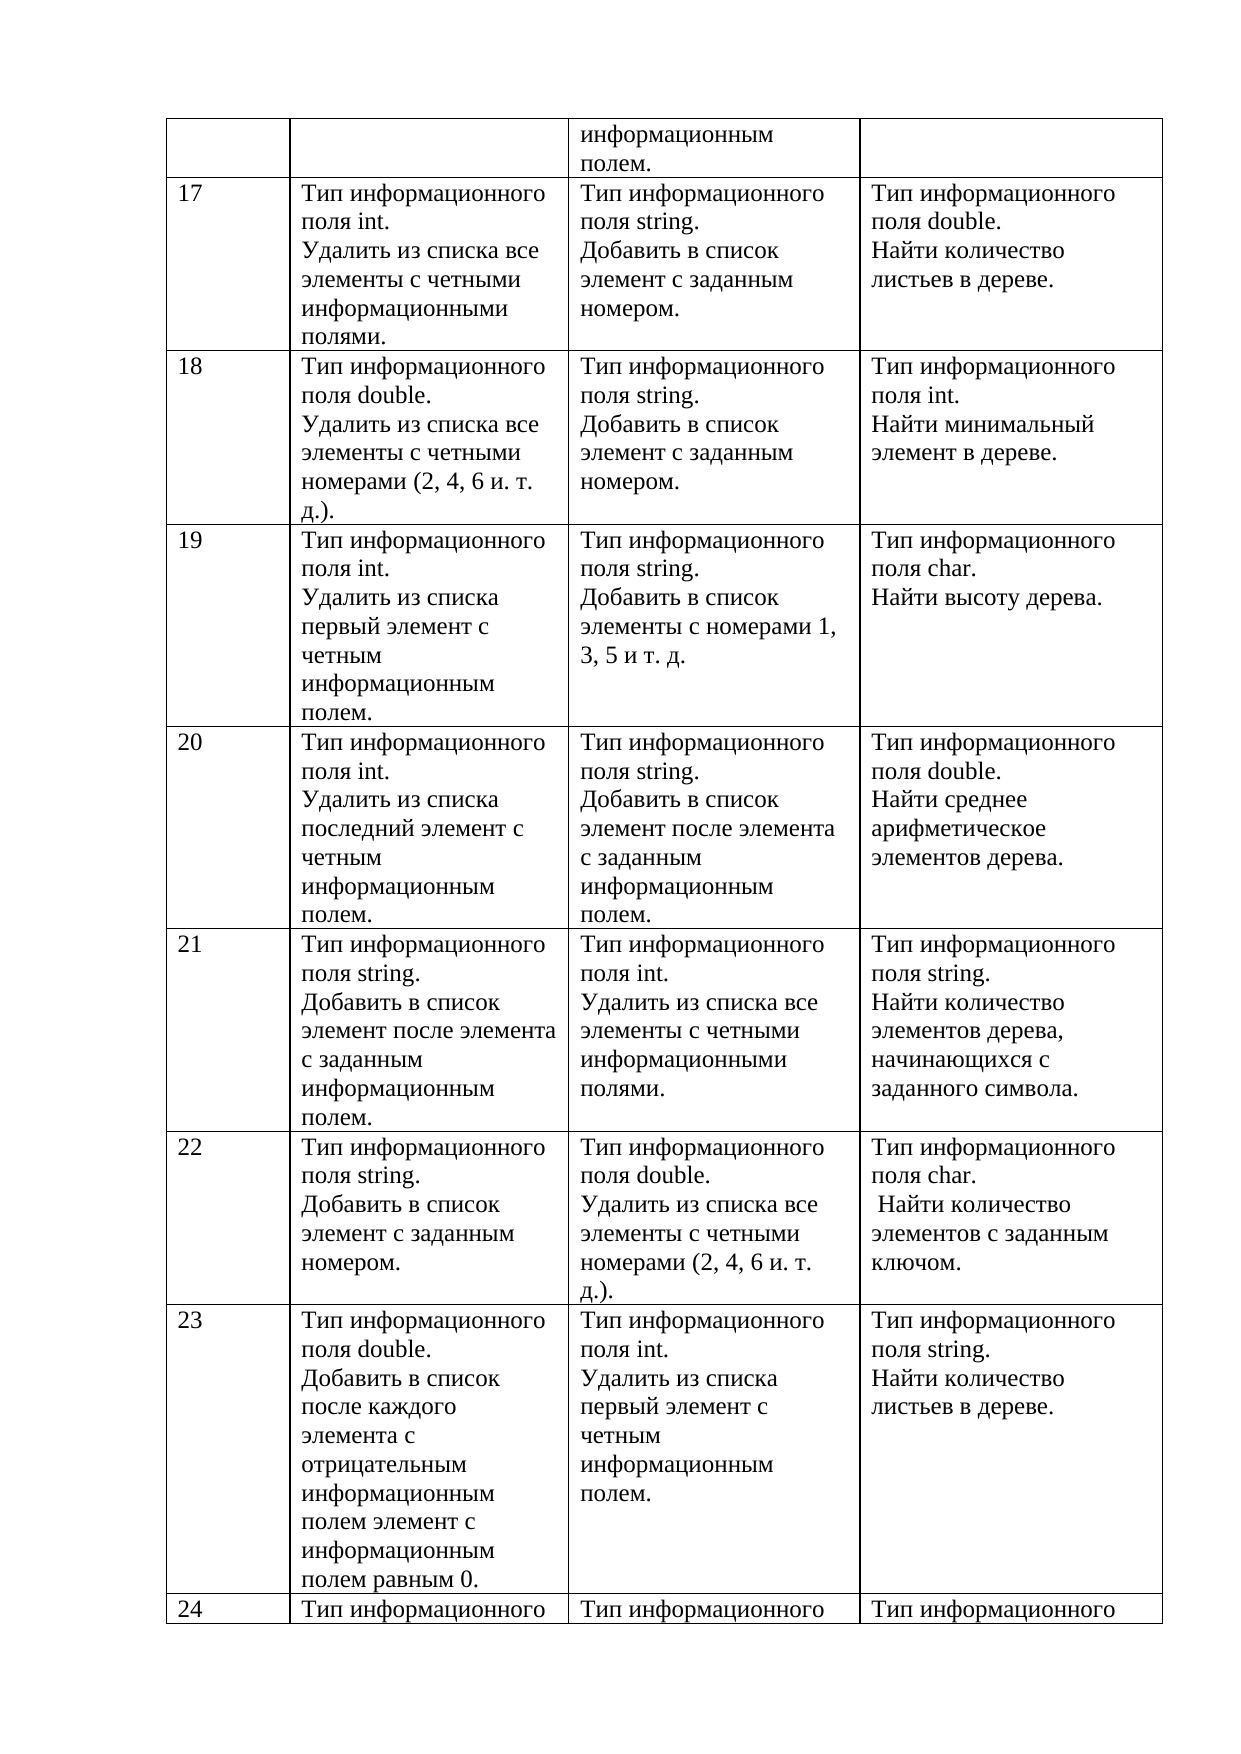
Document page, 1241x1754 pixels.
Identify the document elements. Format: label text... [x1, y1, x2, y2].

table_cell 18 [167, 351, 289, 524]
table_cell Тип информационного поля int. Найти минимальный элемент в дереве. [861, 351, 1162, 524]
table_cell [569, 1594, 859, 1622]
table_cell 19 [167, 525, 289, 726]
table_cell 17 [167, 178, 289, 350]
table_cell Тип информационного поля string. Добавить в список элемент с заданным номером. [291, 1132, 568, 1304]
table_cell Тип информационного поля int. Удалить из списка последний элемент с четным информационным полем. [291, 727, 568, 928]
table_cell Тип информационного поля char. Найти высоту дерева. [861, 525, 1162, 726]
table_cell Тип информационного поля double. Найти среднее арифметическое элементов дерева. [861, 727, 1162, 928]
table_cell Тип информационного поля int. Удалить из списка первый элемент с четным информационным полем. [569, 1305, 859, 1593]
table_cell 16 [167, 119, 289, 177]
table_cell Тип информационного поля double. Добавить в список после каждого элемента с отрицательным информационным полем элемент с информационным полем равным 0. [291, 1305, 568, 1593]
table_cell Тип информационного поля string. Добавить в список элемент после элемента с заданным информационным полем. [569, 727, 859, 928]
table_cell Тип информационного поля double. Удалить из списка все элементы с четными номерами (2, 4, 6 и. т. д.). [291, 351, 568, 524]
table_cell Тип информационного поля double. Найти количество листьев в дереве. [861, 178, 1162, 350]
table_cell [569, 119, 859, 177]
table_cell Тип информационного поля int. Удалить из списка все элементы с четными информационными полями. [291, 178, 568, 350]
table_cell Тип информационного поля int. Удалить из списка все элементы с четными информационными полями. [569, 929, 859, 1131]
table_cell Тип информационного поля string. Добавить в список элемент с заданным номером. [569, 178, 859, 350]
table_cell Тип информационного поля string. Добавить в список элемент с заданным номером. [569, 351, 859, 524]
table_cell Тип информационного поля char. Найти количество элементов с заданным ключом. [861, 1132, 1162, 1304]
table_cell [291, 119, 568, 177]
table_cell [861, 119, 1162, 177]
table_cell Тип информационного поля string. Найти количество элементов дерева, начинающихся с заданного символа. [861, 929, 1162, 1131]
table_cell Тип информационного поля string. Найти количество листьев в дереве. [861, 1305, 1162, 1593]
table_cell 24 [167, 1594, 289, 1622]
table_cell 21 [167, 929, 289, 1131]
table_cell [861, 1594, 1162, 1622]
table_cell Тип информационного поля string. Добавить в список элементы с номерами 1, 3, 5 и т. д. [569, 525, 859, 726]
table_cell 23 [167, 1305, 289, 1593]
table_cell Тип информационного поля int. Удалить из списка первый элемент с четным информационным полем. [291, 525, 568, 726]
table_cell 20 [167, 727, 289, 928]
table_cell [291, 1594, 568, 1622]
table_cell 22 [167, 1132, 289, 1304]
table_cell Тип информационного поля string. Добавить в список элемент после элемента с заданным информационным полем. [291, 929, 568, 1131]
table_cell Тип информационного поля double. Удалить из списка все элементы с четными номерами (2, 4, 6 и. т. д.). [569, 1132, 859, 1304]
